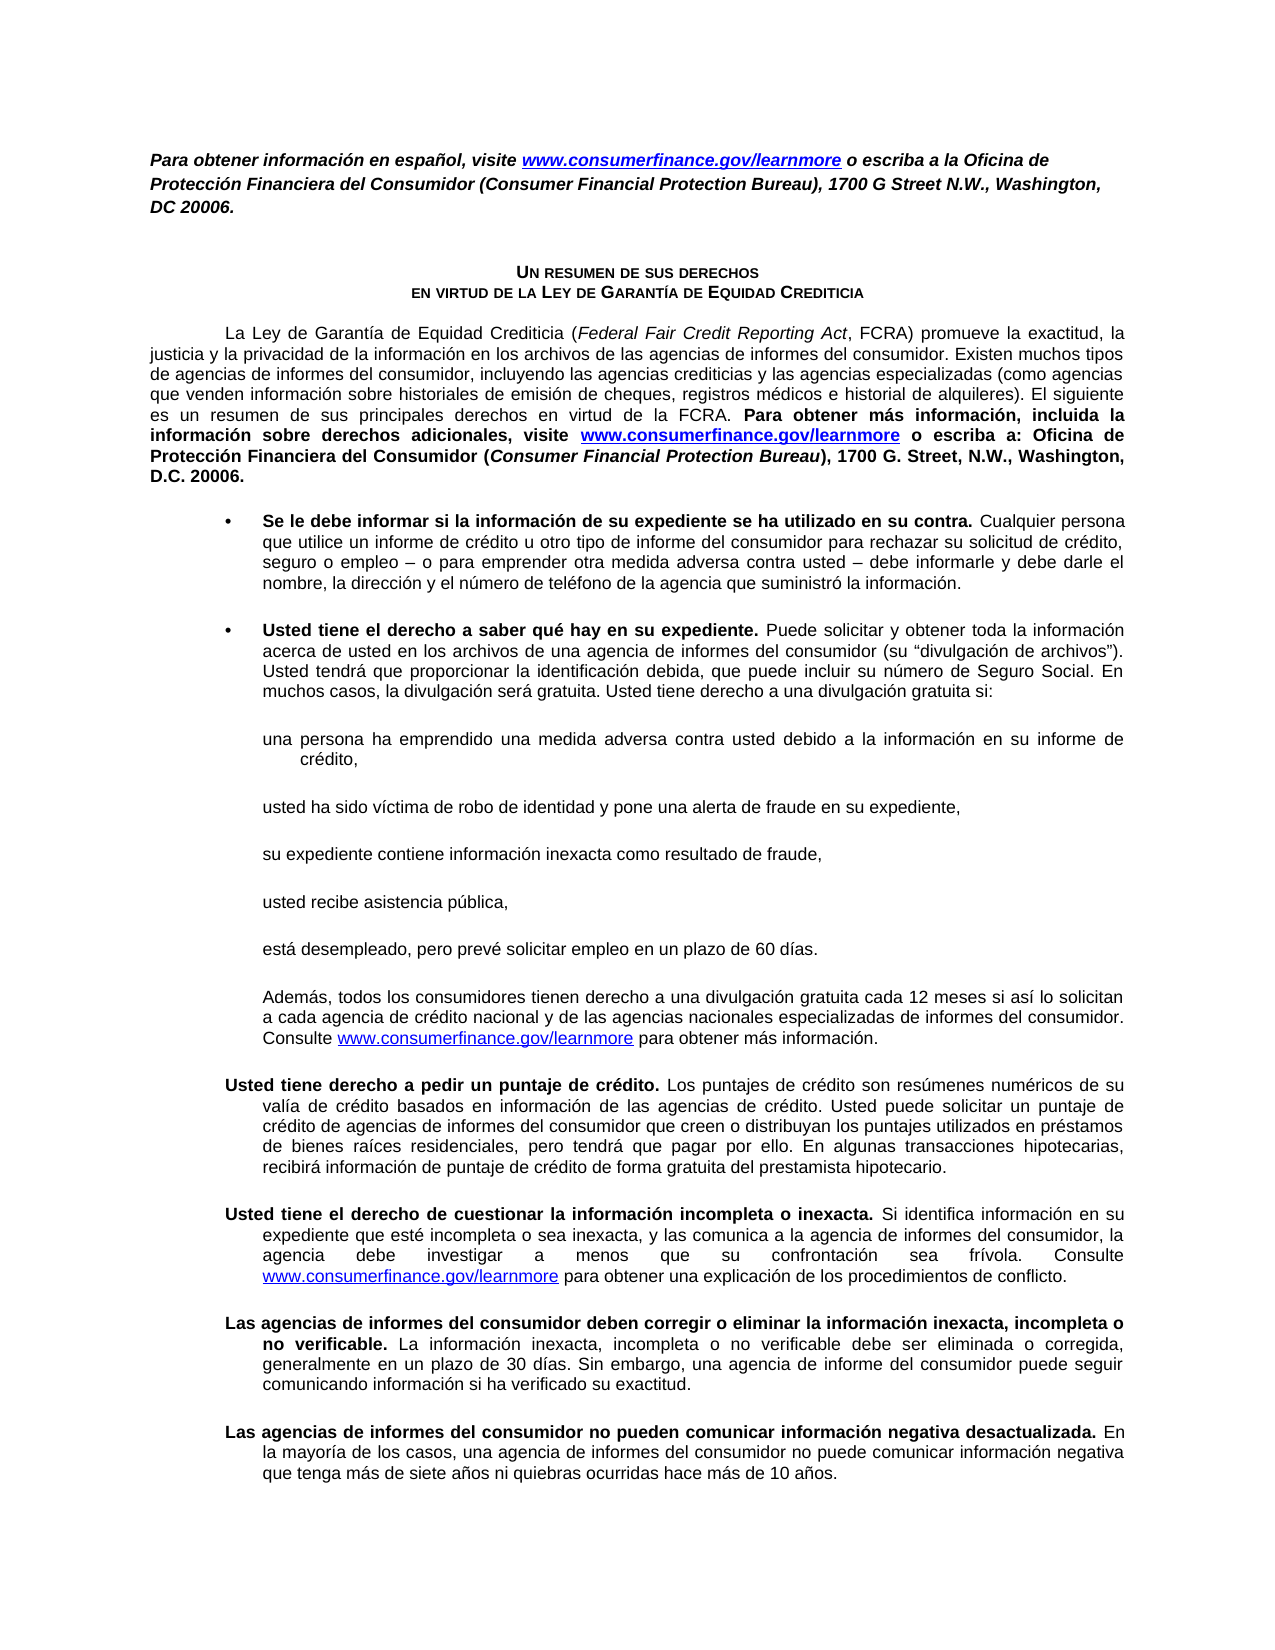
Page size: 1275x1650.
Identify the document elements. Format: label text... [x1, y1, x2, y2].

text • Usted tiene el derecho a saber qué hay en su expediente. Puede solicitar y obtener toda la información acerca de usted en los archivos de una agencia de informes del consumidor (su “divulgación de archivos”). Usted tendrá que proporcionar la identificación debida, que puede incluir su número de Seguro Social. En muchos casos, la divulgación será gratuita. Usted tiene derecho a una divulgación gratuita si: [225, 620, 1125, 702]
text Usted tiene el derecho de cuestionar la información incompleta o inexacta. Si identifica información en su expediente que esté incompleta o sea inexacta, y las comunica a la agencia de informes del consumidor, la agencia debe investigar a menos que su confrontación sea frívola. Consulte www.consumerfinance.gov/learnmore para obtener una explicación de los procedimientos de conflicto. [225, 1204, 1125, 1286]
text usted ha sido víctima de robo de identidad y pone una alerta de fraude en su expediente, [262, 797, 1125, 817]
text Las agencias de informes del consumidor no pueden comunicar información negativa desactualizada. En la mayoría de los casos, una agencia de informes del consumidor no puede comunicar información negativa que tenga más de siete años ni quiebras ocurridas hace más de 10 años. [225, 1422, 1125, 1483]
text en virtud de la Ley de Garantía de Equidad Crediticia [150, 282, 1125, 302]
text Las agencias de informes del consumidor deben corregir o eliminar la información inexacta, incompleta o no verificable. La información inexacta, incompleta o no verificable debe ser eliminada o corregida, generalmente en un plazo de 30 días. Sin embargo, una agencia de informe del consumidor puede seguir comunicando información si ha verificado su exactitud. [225, 1313, 1125, 1394]
text Además, todos los consumidores tienen derecho a una divulgación gratuita cada 12 meses si así lo solicitan a cada agencia de crédito nacional y de las agencias nacionales especializadas de informes del consumidor. Consulte www.consumerfinance.gov/learnmore para obtener más información. [262, 987, 1125, 1048]
text Un resumen de sus derechos [150, 262, 1125, 282]
text usted recibe asistencia pública, [262, 892, 1125, 912]
text está desempleado, pero prevé solicitar empleo en un plazo de 60 días. [262, 939, 1125, 959]
text su expediente contiene información inexacta como resultado de fraude, [262, 844, 1125, 864]
text Usted tiene derecho a pedir un puntaje de crédito. Los puntajes de crédito son resúmenes numéricos de su valía de crédito basados en información de las agencias de crédito. Usted puede solicitar un puntaje de crédito de agencias de informes del consumidor que creen o distribuyan los puntajes utilizados en préstamos de bienes raíces residenciales, pero tendrá que pagar por ello. En algunas transacciones hipotecarias, recibirá información de puntaje de crédito de forma gratuita del prestamista hipotecario. [225, 1075, 1125, 1177]
text una persona ha emprendido una medida adversa contra usted debido a la información en su informe de crédito, [262, 729, 1125, 769]
text Para obtener información en español, visite www.consumerfinance.gov/learnmore o escriba a la Oficina de Protección Financiera del Consumidor (Consumer Financial Protection Bureau), 1700 G Street N.W., Washington, DC 20006. [150, 150, 1125, 217]
text • Se le debe informar si la información de su expediente se ha utilizado en su contra. Cualquier persona que utilice un informe de crédito u otro tipo de informe del consumidor para rechazar su solicitud de crédito, seguro o empleo – o para emprender otra medida adversa contra usted – debe informarle y debe darle el nombre, la dirección y el número de teléfono de la agencia que suministró la información. [225, 511, 1125, 593]
text La Ley de Garantía de Equidad Crediticia (Federal Fair Credit Reporting Act, FCRA) promueve la exactitud, la justicia y la privacidad de la información en los archivos de las agencias de informes del consumidor. Existen muchos tipos de agencias de informes del consumidor, incluyendo las agencias crediticias y las agencias especializadas (como agencias que venden información sobre historiales de emisión de cheques, registros médicos e historial de alquileres). El siguiente es un resumen de sus principales derechos en virtud de la FCRA. Para obtener más información, incluida la información sobre derechos adicionales, visite www.consumerfinance.gov/learnmore o escriba a: Oficina de Protección Financiera del Consumidor (Consumer Financial Protection Bureau), 1700 G. Street, N.W., Washington, D.C. 20006. [150, 323, 1125, 486]
